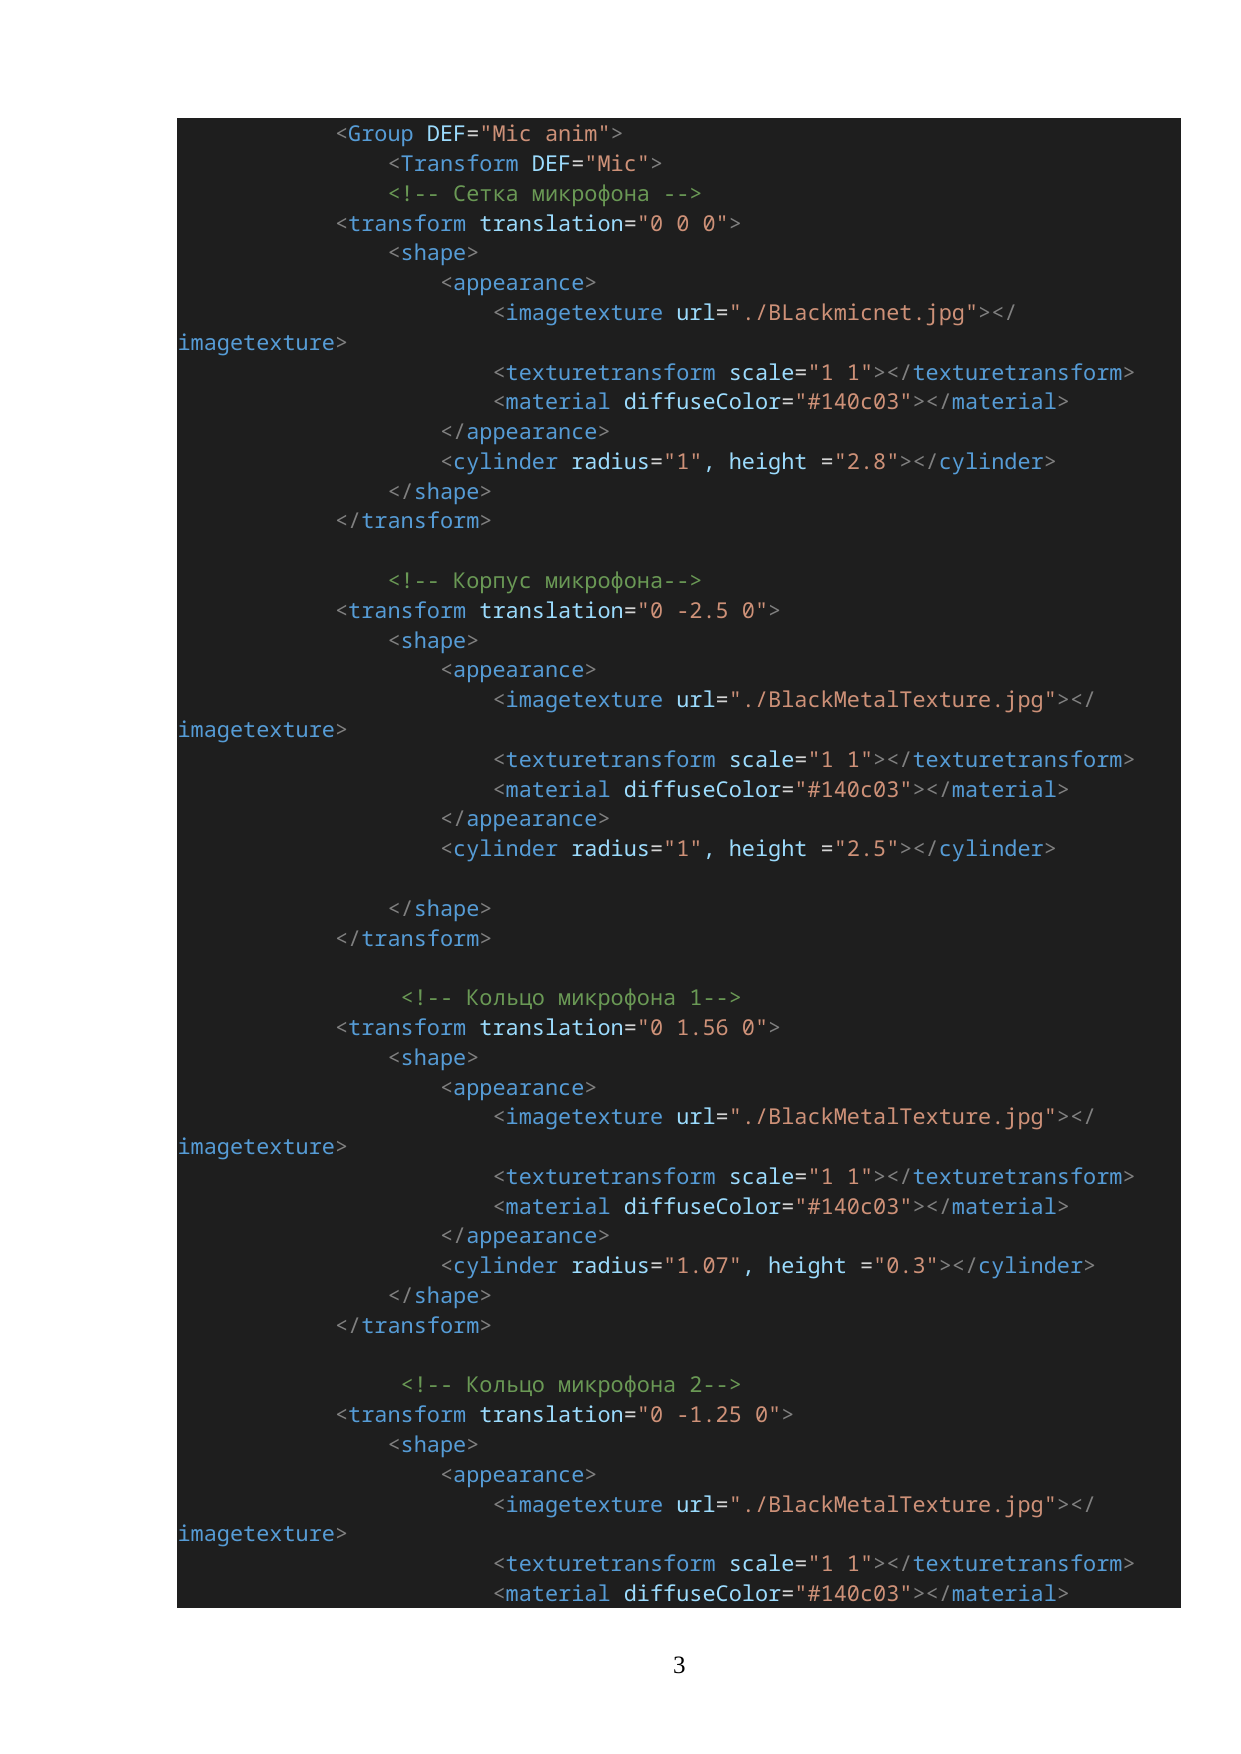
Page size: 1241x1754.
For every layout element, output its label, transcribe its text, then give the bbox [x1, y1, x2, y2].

text <Group DEF="Mic anim"> [177, 118, 1181, 148]
text <appearance> [177, 267, 1181, 297]
text <appearance> [177, 1459, 1181, 1488]
text <imagetexture url="./BlackMetalTexture.jpg"></imagetexture> [177, 1488, 1181, 1548]
text <material diffuseColor="#140c03"></material> [177, 1578, 1181, 1608]
text <imagetexture url="./BlackMetalTexture.jpg"></imagetexture> [177, 1101, 1181, 1161]
text <cylinder radius="1.07", height ="0.3"></cylinder> [177, 1250, 1181, 1280]
text </transform> [177, 1310, 1181, 1339]
text <shape> [177, 237, 1181, 267]
text </shape> [177, 893, 1181, 922]
text <!-- Кольцо микрофона 2--> [177, 1369, 1181, 1399]
text <appearance> [177, 654, 1181, 684]
text <Transform DEF="Mic"> [177, 148, 1181, 178]
text <!-- Сетка микрофона --> [177, 178, 1181, 207]
text <cylinder radius="1", height ="2.8"></cylinder> [177, 446, 1181, 476]
text </shape> [177, 1280, 1181, 1310]
text <transform translation="0 1.56 0"> [177, 1012, 1181, 1042]
text <transform translation="0 0 0"> [177, 207, 1181, 237]
text </appearance> [177, 416, 1181, 446]
text <shape> [177, 1042, 1181, 1071]
text <appearance> [177, 1071, 1181, 1101]
text <shape> [177, 624, 1181, 654]
text </shape> [177, 476, 1181, 505]
text <texturetransform scale="1 1"></texturetransform> [177, 1161, 1181, 1191]
text <transform translation="0 -1.25 0"> [177, 1399, 1181, 1429]
text <shape> [177, 1429, 1181, 1459]
text </appearance> [177, 803, 1181, 833]
text <texturetransform scale="1 1"></texturetransform> [177, 1548, 1181, 1578]
text <!-- Корпус микрофона--> [177, 565, 1181, 595]
text </appearance> [177, 1220, 1181, 1250]
text <material diffuseColor="#140c03"></material> [177, 1191, 1181, 1220]
text <imagetexture url="./BLackmicnet.jpg"></imagetexture> [177, 297, 1181, 356]
text <texturetransform scale="1 1"></texturetransform> [177, 356, 1181, 386]
text <cylinder radius="1", height ="2.5"></cylinder> [177, 833, 1181, 863]
text <material diffuseColor="#140c03"></material> [177, 773, 1181, 803]
text <material diffuseColor="#140c03"></material> [177, 386, 1181, 416]
text </transform> [177, 922, 1181, 952]
text <!-- Кольцо микрофона 1--> [177, 982, 1181, 1012]
text <transform translation="0 -2.5 0"> [177, 595, 1181, 624]
text <imagetexture url="./BlackMetalTexture.jpg"></imagetexture> [177, 684, 1181, 744]
text <texturetransform scale="1 1"></texturetransform> [177, 744, 1181, 773]
text </transform> [177, 505, 1181, 535]
